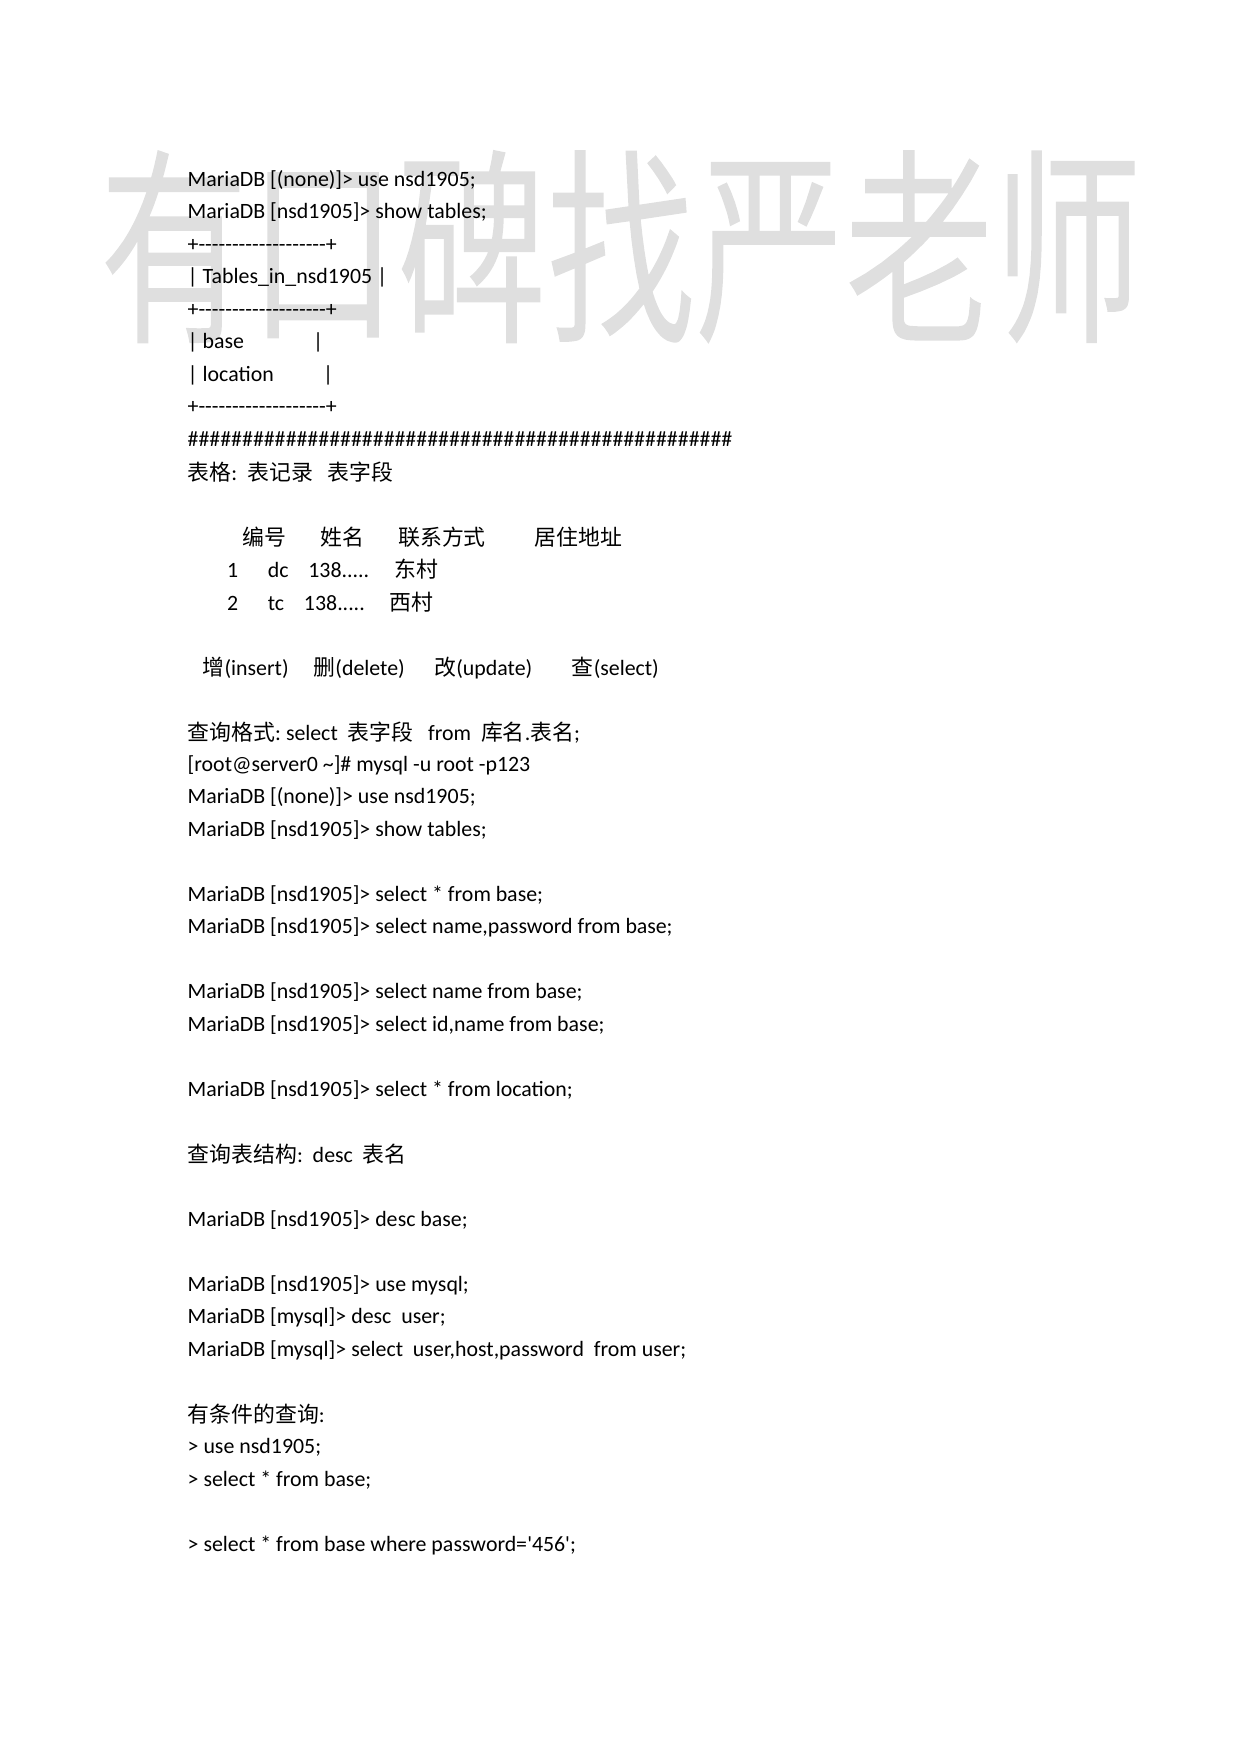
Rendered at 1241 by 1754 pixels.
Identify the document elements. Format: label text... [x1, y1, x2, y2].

text | location | [187, 357, 1053, 389]
text > select * from base where password='456'; [187, 1527, 1053, 1559]
text MariaDB [nsd1905]> desc base; [187, 1202, 1053, 1234]
text 查询表结构: desc 表名 [187, 1137, 1053, 1169]
text 2 tc 138..... 西村 [187, 584, 1053, 617]
text MariaDB [nsd1905]> select id,name from base; [187, 1007, 1053, 1039]
text ################################################## [187, 422, 1053, 454]
text MariaDB [mysql]> select user,host,password from user; [187, 1332, 1053, 1364]
text 表格: 表记录 表字段 [187, 454, 1053, 487]
text +-------------------+ [187, 389, 1053, 422]
text +-------------------+ [187, 292, 1053, 324]
text > use nsd1905; [187, 1429, 1053, 1462]
text MariaDB [nsd1905]> use mysql; [187, 1267, 1053, 1299]
text 编号 姓名 联系方式 居住地址 [187, 519, 1053, 552]
text MariaDB [nsd1905]> select * from location; [187, 1072, 1053, 1104]
text 查询格式: select 表字段 from 库名.表名; [187, 714, 1053, 747]
text 有条件的查询: [187, 1397, 1053, 1429]
text MariaDB [(none)]> use nsd1905; [187, 162, 1053, 194]
text 1 dc 138..... 东村 [187, 552, 1053, 584]
text MariaDB [nsd1905]> select * from base; [187, 877, 1053, 909]
text MariaDB [nsd1905]> show tables; [187, 812, 1053, 844]
text MariaDB [nsd1905]> show tables; [187, 194, 1053, 227]
text 增(insert) 删(delete) 改(update) 查(select) [187, 649, 1053, 682]
text | base | [187, 324, 1053, 357]
text MariaDB [nsd1905]> select name,password from base; [187, 909, 1053, 942]
text +-------------------+ [187, 227, 1053, 259]
text [root@server0 ~]# mysql -u root -p123 [187, 747, 1053, 779]
text MariaDB [mysql]> desc user; [187, 1299, 1053, 1332]
text > select * from base; [187, 1462, 1053, 1494]
text MariaDB [nsd1905]> select name from base; [187, 974, 1053, 1007]
text MariaDB [(none)]> use nsd1905; [187, 779, 1053, 812]
text | Tables_in_nsd1905 | [187, 259, 1053, 292]
